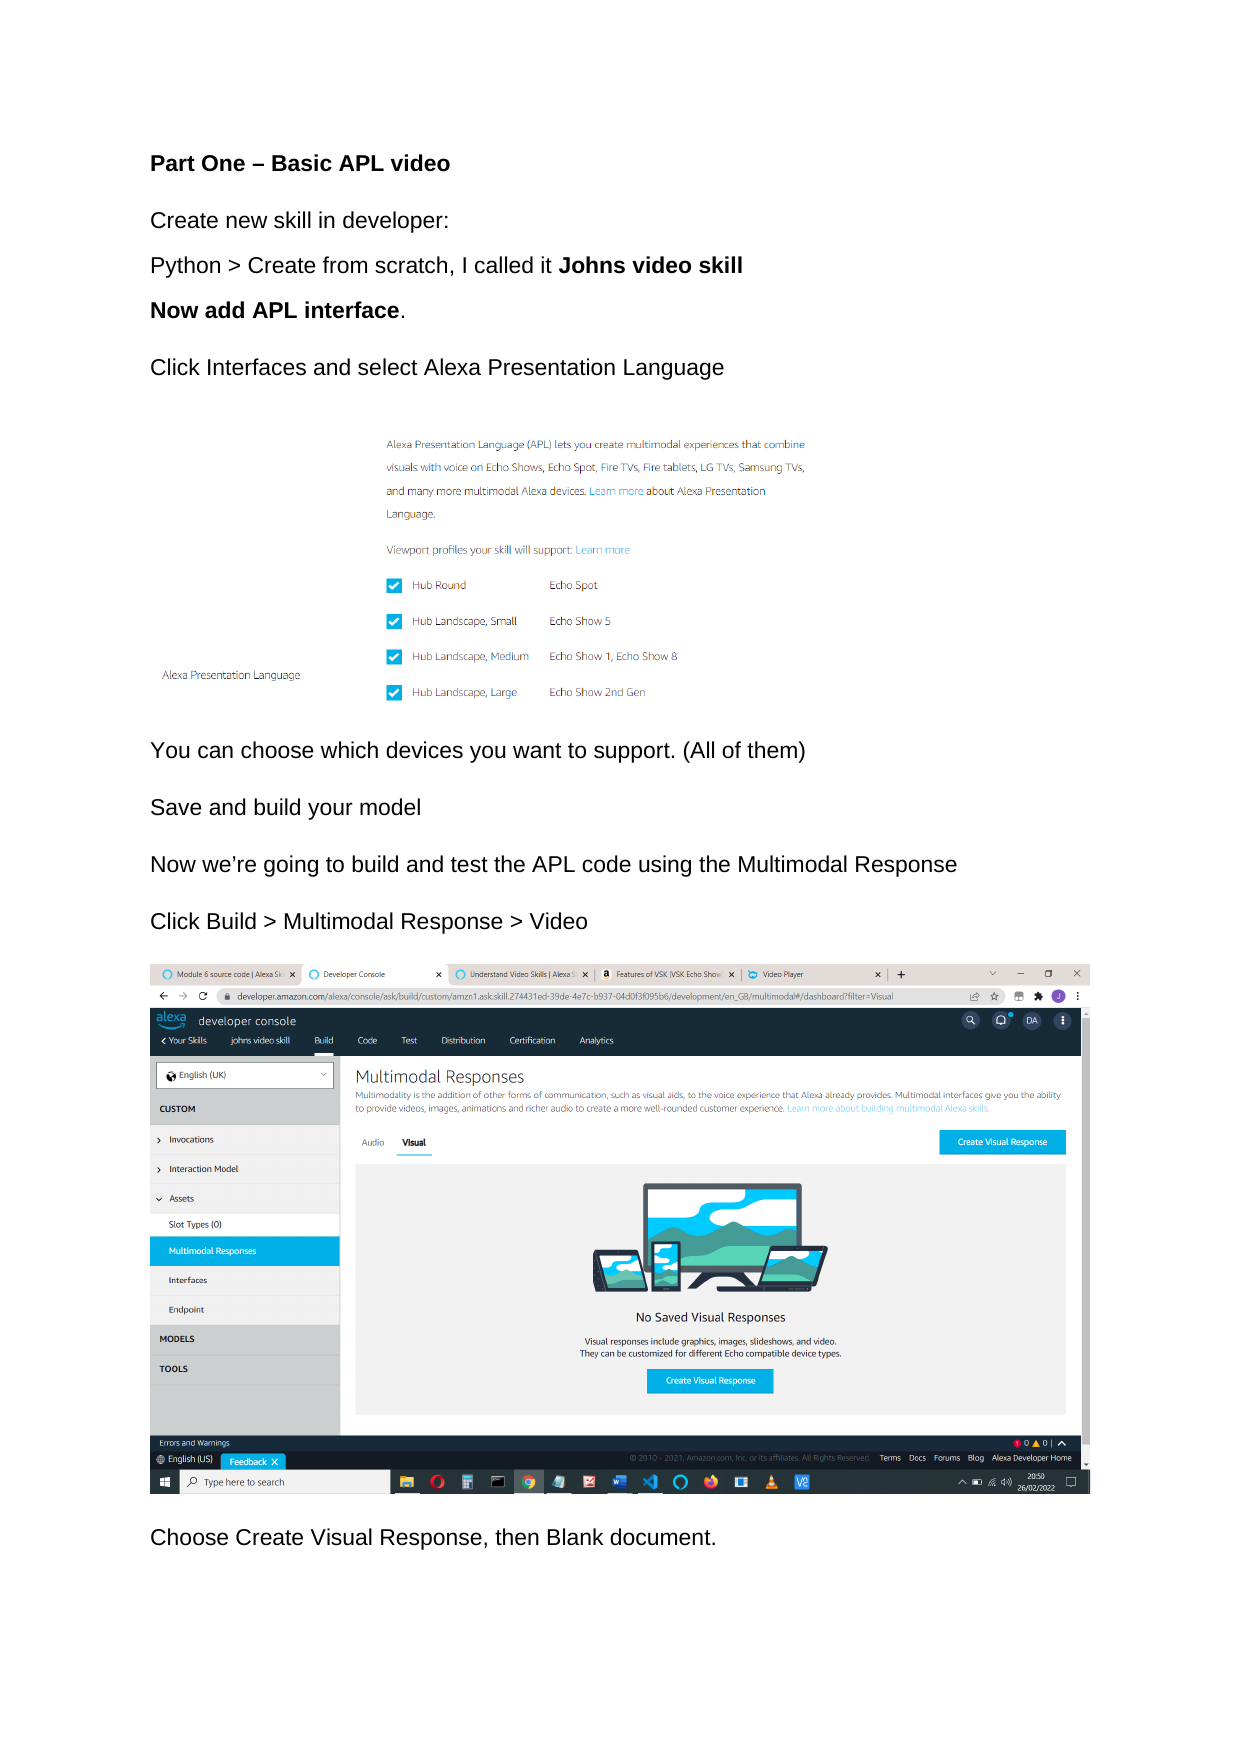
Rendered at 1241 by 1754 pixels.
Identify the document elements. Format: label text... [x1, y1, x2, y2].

text Now we’re going to build and test the APL code using the Multimodal Response [150, 851, 1090, 877]
text Save and build your model [150, 794, 1090, 820]
picture [150, 964, 1091, 1494]
text Create new skill in developer: [150, 207, 1090, 233]
text Click Interfaces and select Alexa Presentation Language [150, 354, 1090, 380]
text Python > Create from scratch, I called it Johns video skill [150, 252, 1090, 278]
text You can choose which devices you want to support. (All of them) [150, 737, 1090, 763]
text Part One – Basic APL video [150, 150, 1090, 176]
text Choose Create Visual Response, then Blank document. [150, 1524, 1090, 1550]
text Now add APL interface. [150, 297, 1090, 323]
text Click Build > Multimodal Response > Video [150, 908, 1090, 934]
picture [150, 412, 815, 707]
